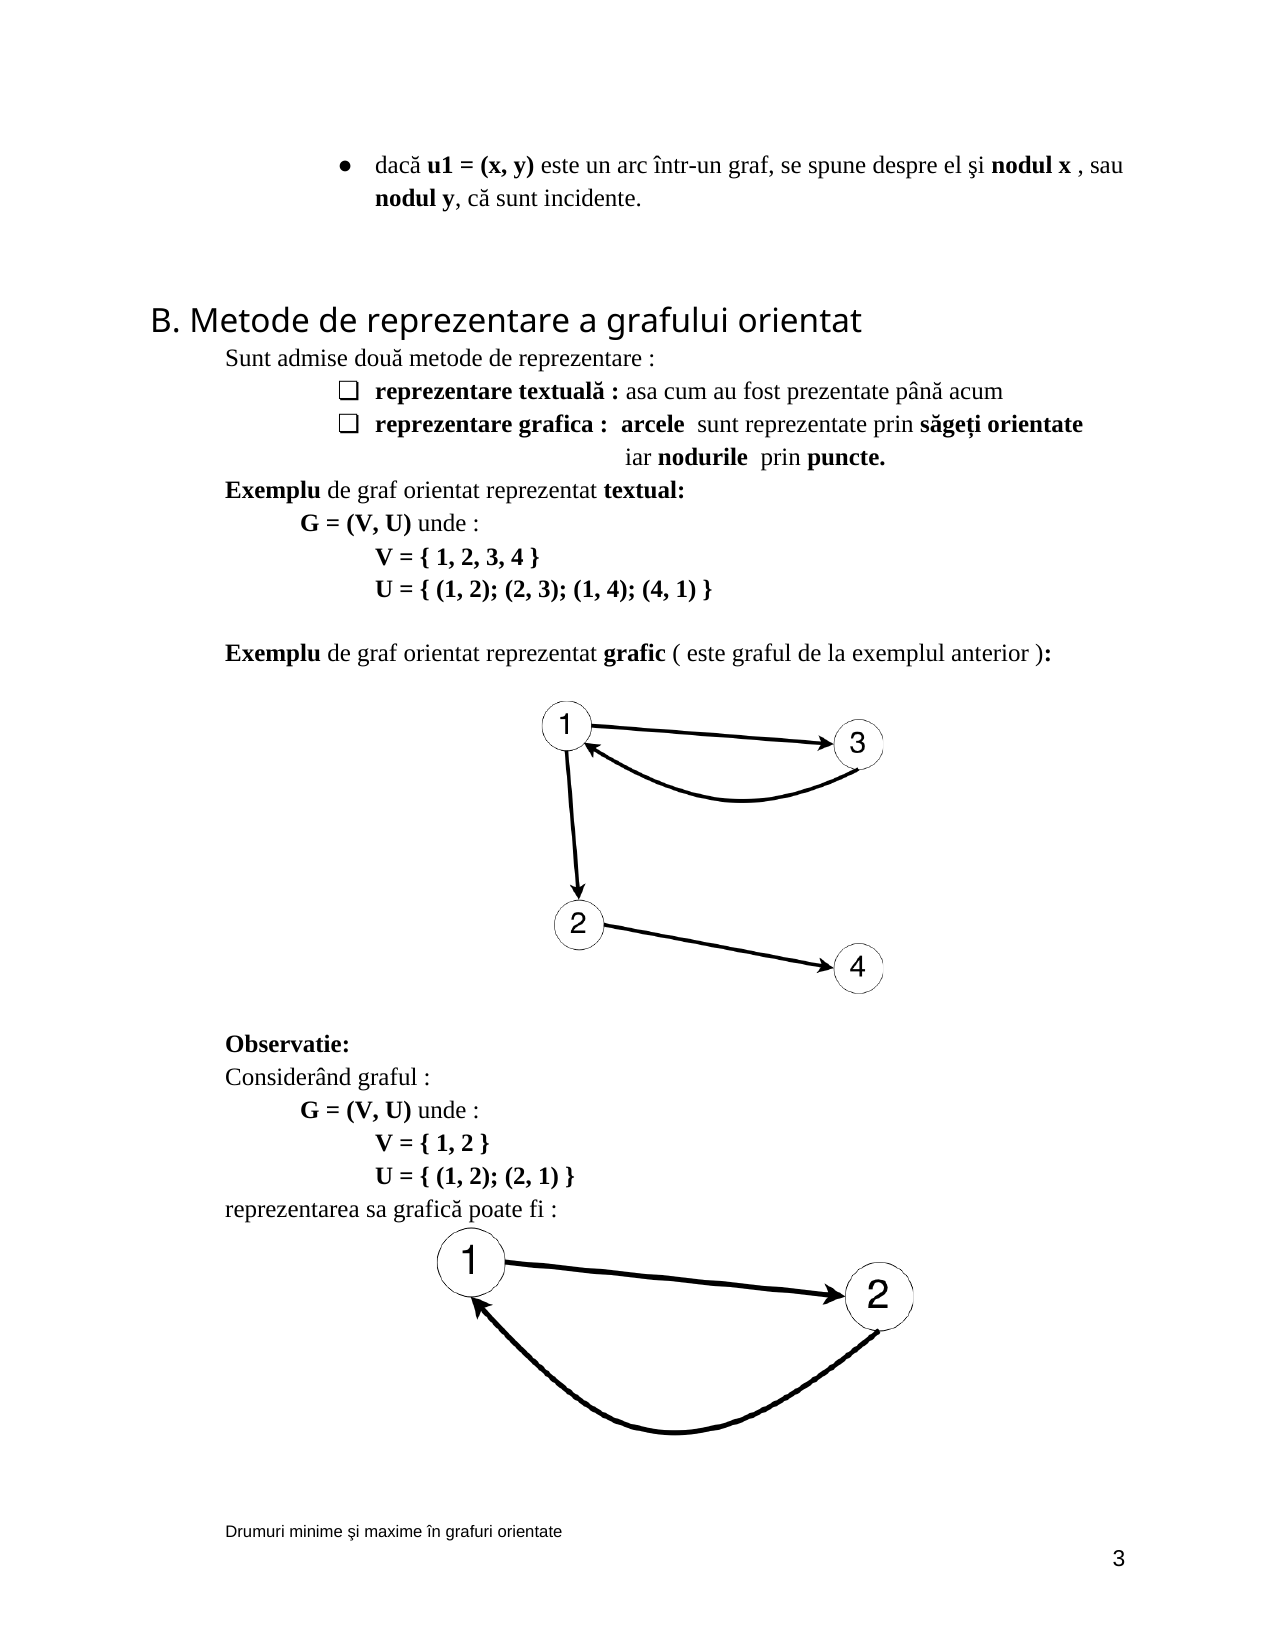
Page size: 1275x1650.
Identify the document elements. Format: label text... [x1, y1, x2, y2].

text Considerând graful : [150, 1062, 1125, 1091]
text U = { (1, 2); (2, 3); (1, 4); (4, 1) } [225, 574, 1125, 603]
picture [541, 701, 884, 995]
text V = { 1, 2 } [225, 1128, 1125, 1157]
text Observatie: [150, 1029, 1125, 1058]
text Exemplu de graf orientat reprezentat grafic ( este graful de la exemplul anterior ): [225, 638, 1125, 667]
list reprezentare grafica : arcele sunt reprezentate prin săgeți orientate [337, 409, 1125, 438]
text U = { (1, 2); (2, 1) } [225, 1161, 1125, 1190]
list reprezentare textuală : asa cum au fost prezentate până acum [337, 376, 1125, 405]
text G = (V, U) unde : [225, 508, 1125, 537]
text iar nodurile prin puncte. [225, 442, 1125, 471]
text Exemplu de graf orientat reprezentat textual: [225, 476, 1125, 504]
text V = { 1, 2, 3, 4 } [225, 542, 1125, 570]
picture [436, 1227, 914, 1454]
subtitle B. Metode de reprezentare a grafului orientat [150, 297, 1125, 343]
text Sunt admise două metode de reprezentare : [150, 343, 1125, 371]
text reprezentarea sa grafică poate fi : [225, 1194, 1125, 1223]
list dacă u1 = (x, y) este un arc într-un graf, se spune despre el şi nodul x , sau nodul y, că sunt incidente. [337, 150, 1125, 212]
text G = (V, U) unde : [225, 1095, 1125, 1124]
